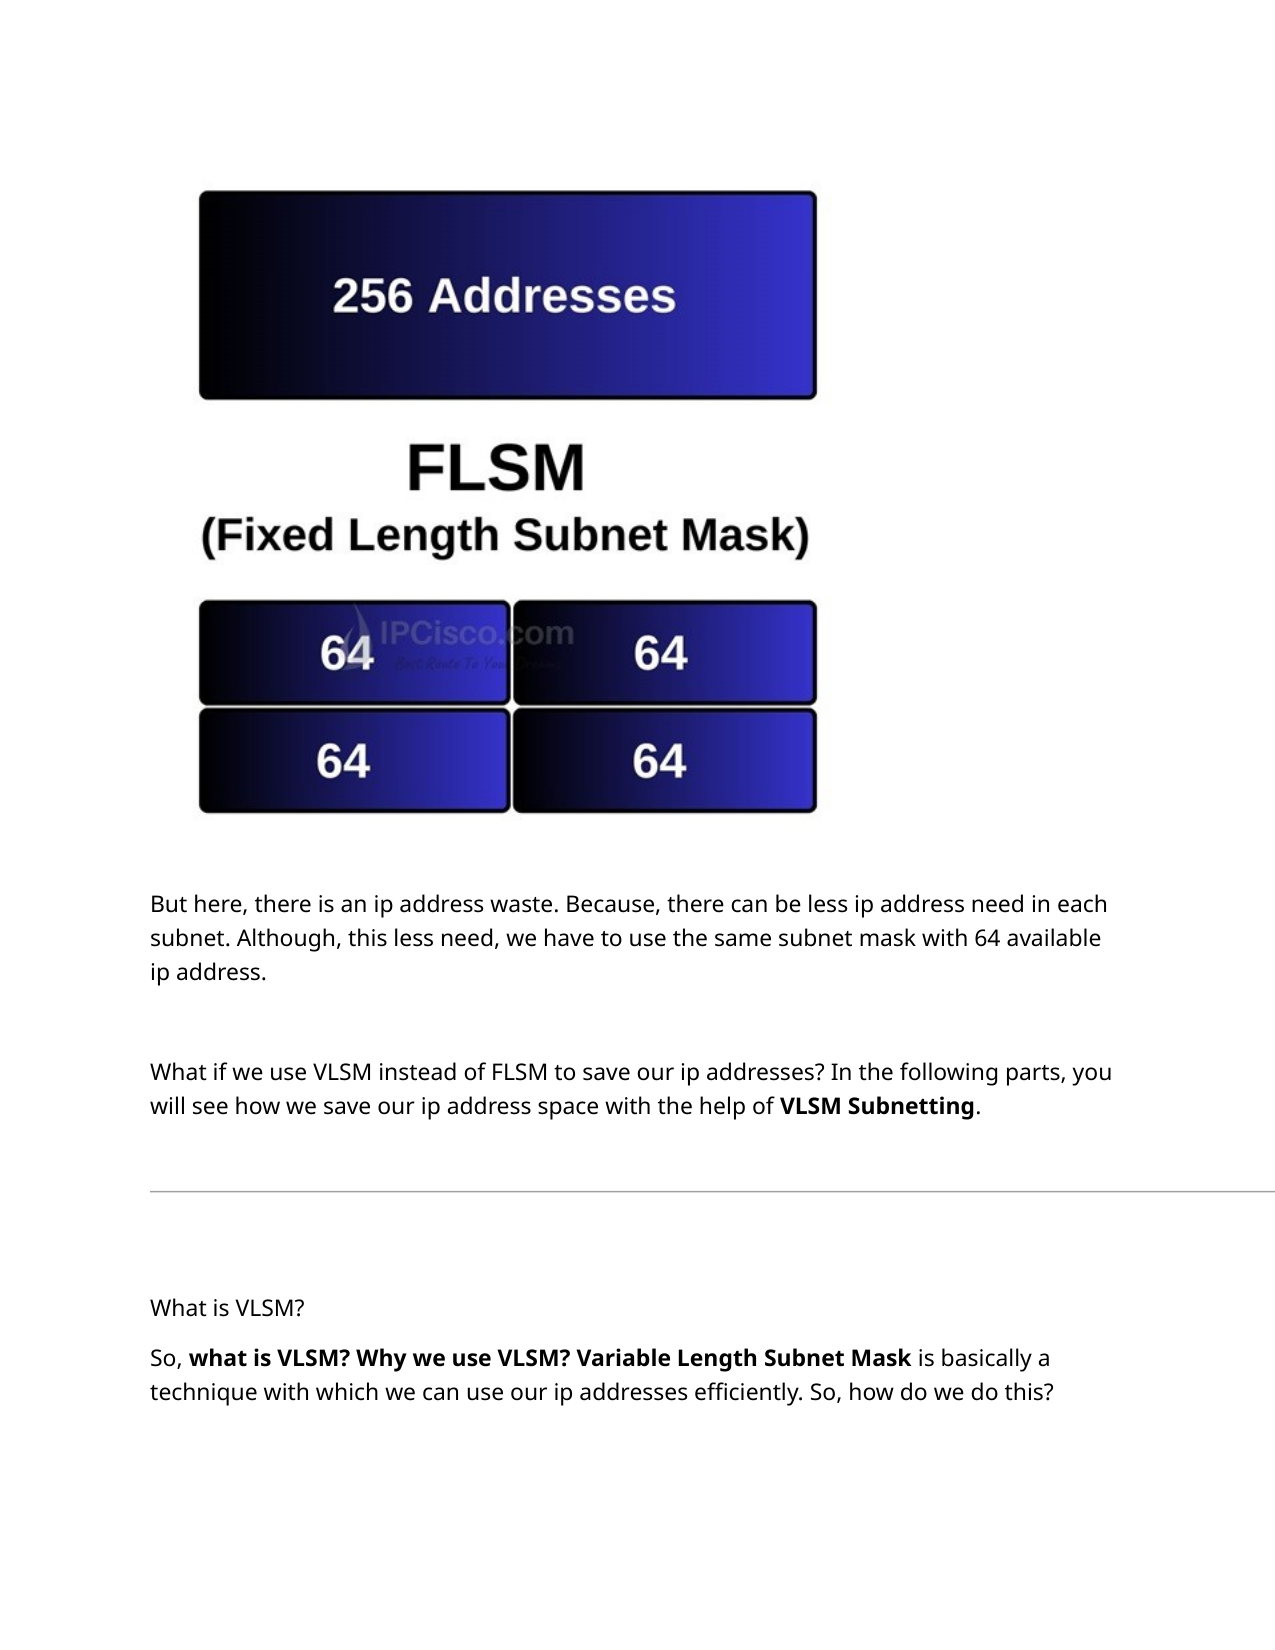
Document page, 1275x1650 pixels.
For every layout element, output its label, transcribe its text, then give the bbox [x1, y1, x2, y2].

picture [150, 150, 869, 869]
text So, what is VLSM? Why we use VLSM? Variable Length Subnet Mask is basically a technique with which we can use our ip addresses efficiently. So, how do we do this? [150, 1342, 1125, 1407]
text But here, there is an ip address waste. Because, there can be less ip address need in each subnet. Although, this less need, we have to use the same subnet mask with 64 available ip address. [150, 888, 1125, 987]
text What is VLSM? [150, 1292, 1125, 1323]
text What if we use VLSM instead of FLSM to save our ip addresses? In the following parts, you will see how we save our ip address space with the help of VLSM Subnetting. [150, 1056, 1125, 1121]
